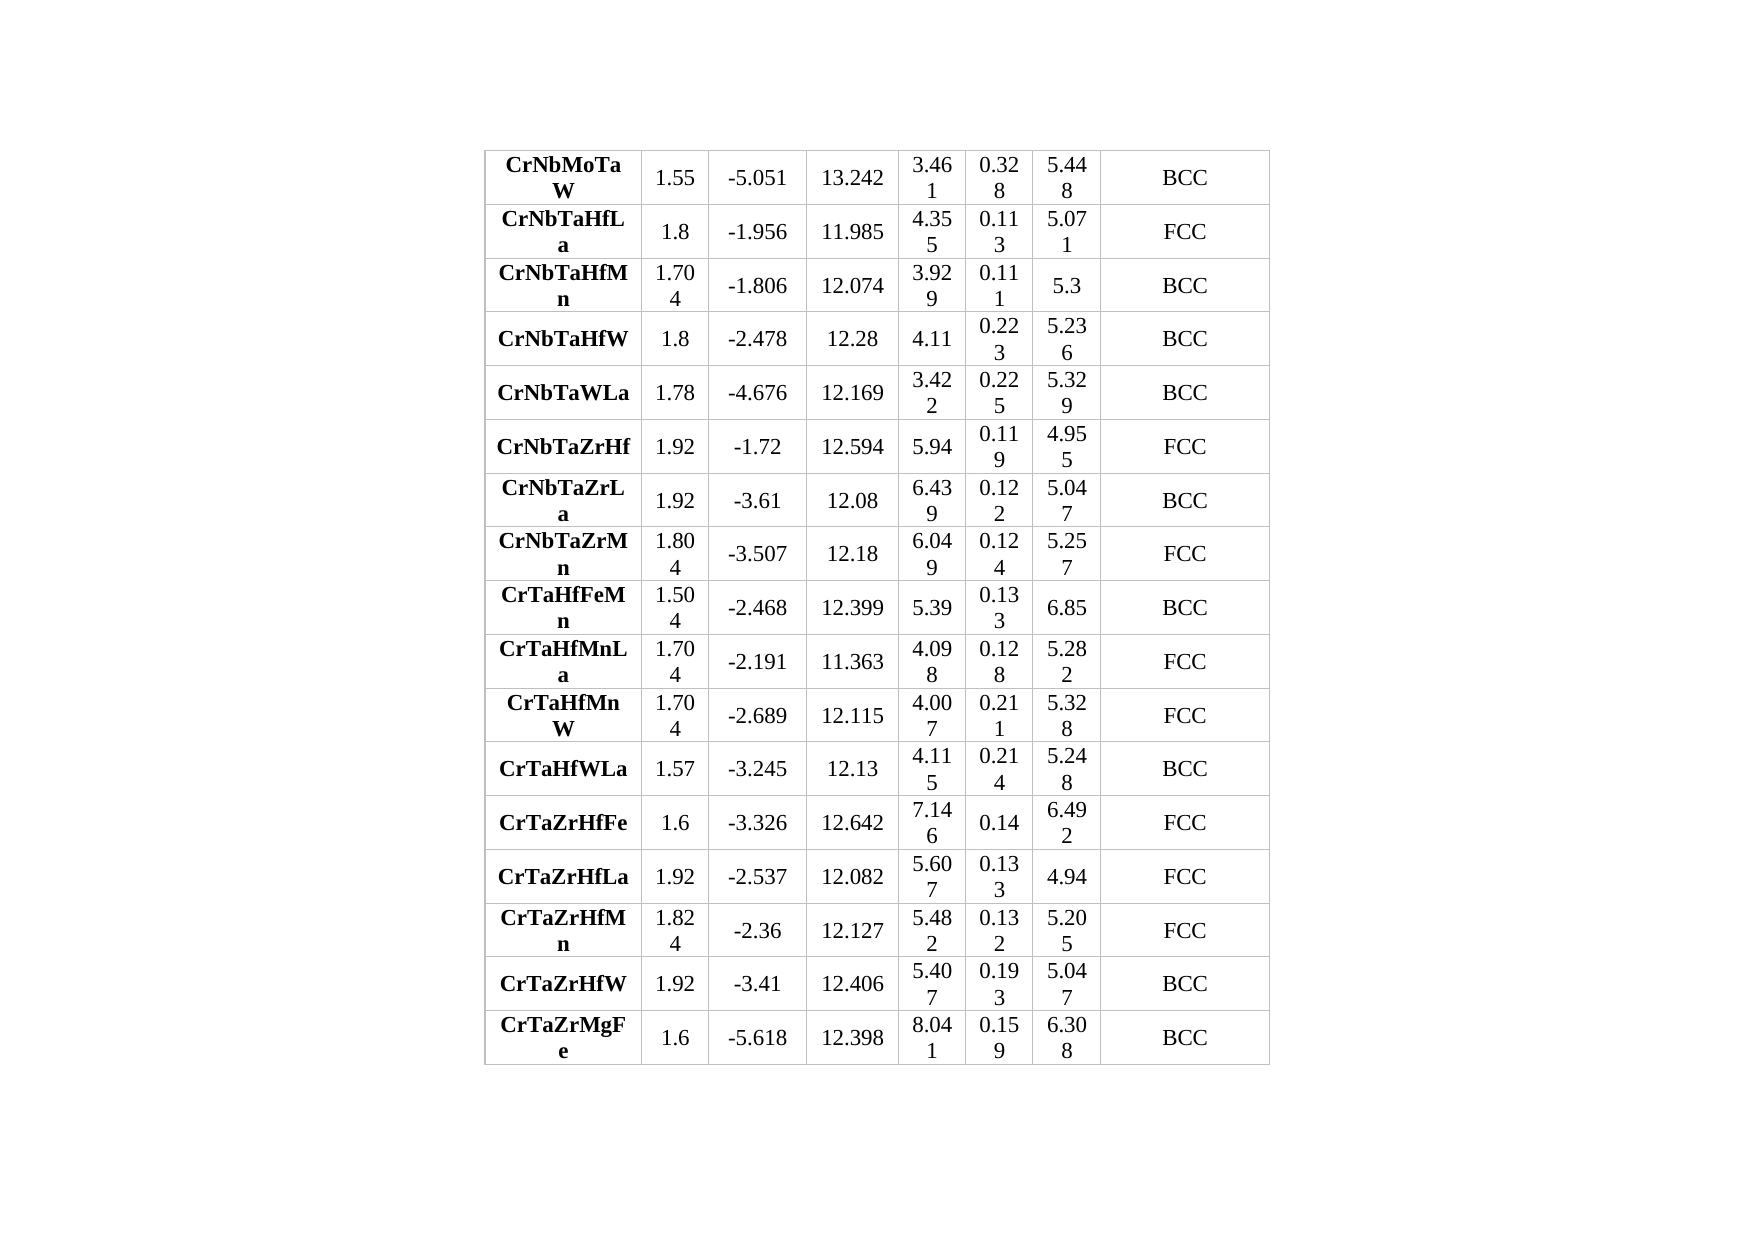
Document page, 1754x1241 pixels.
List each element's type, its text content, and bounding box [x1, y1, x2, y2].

table_cell 0.193 [966, 957, 1032, 1010]
table_cell 4.955 [1033, 420, 1100, 472]
table_cell 5.071 [1033, 205, 1100, 257]
table_cell 12.594 [807, 420, 898, 472]
table_cell 1.6 [642, 1011, 708, 1064]
table_cell 1.92 [642, 420, 708, 472]
table_cell -2.191 [709, 635, 806, 687]
table_cell BCC [1101, 581, 1269, 634]
table_cell -1.72 [709, 420, 806, 472]
table_cell 5.248 [1033, 742, 1100, 795]
table_cell 1.6 [642, 796, 708, 849]
table_cell 4.007 [899, 689, 965, 741]
table_cell 12.08 [807, 474, 898, 526]
table_cell BCC [1101, 1011, 1269, 1064]
table_cell 5.329 [1033, 366, 1100, 419]
table_cell 12.127 [807, 904, 898, 956]
table_cell -3.245 [709, 742, 806, 795]
table_cell 1.57 [642, 742, 708, 795]
table_cell 4.11 [899, 312, 965, 365]
table_cell FCC [1101, 850, 1269, 902]
table_cell 0.111 [966, 259, 1032, 311]
table_cell 1.92 [642, 474, 708, 526]
table_cell -1.956 [709, 205, 806, 257]
table_cell 0.128 [966, 635, 1032, 687]
table_cell 1.8 [642, 312, 708, 365]
table_cell -2.36 [709, 904, 806, 956]
table_cell -3.61 [709, 474, 806, 526]
table_cell 12.13 [807, 742, 898, 795]
table_cell 12.18 [807, 527, 898, 580]
table_cell -4.676 [709, 366, 806, 419]
table_cell 5.3 [1033, 259, 1100, 311]
table_cell FCC [1101, 420, 1269, 472]
table_cell 5.607 [899, 850, 965, 902]
table_cell 5.282 [1033, 635, 1100, 687]
table_cell 1.824 [642, 904, 708, 956]
table_cell 0.159 [966, 1011, 1032, 1064]
table_cell 0.133 [966, 581, 1032, 634]
table_cell -3.326 [709, 796, 806, 849]
table_cell 0.214 [966, 742, 1032, 795]
table_cell -2.689 [709, 689, 806, 741]
table_cell 5.407 [899, 957, 965, 1010]
table_cell BCC [1101, 366, 1269, 419]
table_cell 5.236 [1033, 312, 1100, 365]
table_cell CrTaZrHfW [486, 957, 641, 1010]
table_cell CrTaHfMnW [486, 689, 641, 741]
table_cell 0.119 [966, 420, 1032, 472]
table_cell CrNbTaZrMn [486, 527, 641, 580]
table_cell 1.55 [642, 151, 708, 204]
table_cell 0.223 [966, 312, 1032, 365]
table_cell FCC [1101, 635, 1269, 687]
table_cell 1.704 [642, 635, 708, 687]
table_cell CrNbTaHfMn [486, 259, 641, 311]
table_cell 11.985 [807, 205, 898, 257]
table_cell 4.94 [1033, 850, 1100, 902]
table_cell 0.328 [966, 151, 1032, 204]
table_cell FCC [1101, 904, 1269, 956]
table_cell 1.92 [642, 957, 708, 1010]
table_cell CrNbTaWLa [486, 366, 641, 419]
table_cell 6.049 [899, 527, 965, 580]
table_cell 6.492 [1033, 796, 1100, 849]
table_cell 13.242 [807, 151, 898, 204]
table_cell 4.355 [899, 205, 965, 257]
table_cell FCC [1101, 796, 1269, 849]
table_cell -1.806 [709, 259, 806, 311]
table_cell 1.704 [642, 689, 708, 741]
table_cell BCC [1101, 151, 1269, 204]
table_cell 12.399 [807, 581, 898, 634]
table_cell FCC [1101, 205, 1269, 257]
table_cell 3.422 [899, 366, 965, 419]
table_cell 5.328 [1033, 689, 1100, 741]
table_cell 1.78 [642, 366, 708, 419]
table_cell 12.642 [807, 796, 898, 849]
table_cell 0.124 [966, 527, 1032, 580]
table_cell CrTaZrHfLa [486, 850, 641, 902]
table_cell 8.041 [899, 1011, 965, 1064]
table_cell 0.132 [966, 904, 1032, 956]
table_cell 3.929 [899, 259, 965, 311]
table_cell -2.537 [709, 850, 806, 902]
table_cell -3.41 [709, 957, 806, 1010]
table_cell 1.8 [642, 205, 708, 257]
table_cell 1.92 [642, 850, 708, 902]
table_cell 12.398 [807, 1011, 898, 1064]
table_cell 1.804 [642, 527, 708, 580]
table_cell -5.618 [709, 1011, 806, 1064]
table_cell 5.39 [899, 581, 965, 634]
table_cell 7.146 [899, 796, 965, 849]
table_cell -2.478 [709, 312, 806, 365]
table_cell 0.122 [966, 474, 1032, 526]
table_cell 4.098 [899, 635, 965, 687]
table_cell CrTaZrMgFe [486, 1011, 641, 1064]
table_cell 4.115 [899, 742, 965, 795]
table_cell 12.169 [807, 366, 898, 419]
table_cell BCC [1101, 957, 1269, 1010]
table_cell CrNbTaHfW [486, 312, 641, 365]
table_cell 12.082 [807, 850, 898, 902]
table_cell 5.257 [1033, 527, 1100, 580]
table_cell BCC [1101, 259, 1269, 311]
table_cell -3.507 [709, 527, 806, 580]
table_cell 0.14 [966, 796, 1032, 849]
table_cell 1.504 [642, 581, 708, 634]
table_cell CrNbTaZrLa [486, 474, 641, 526]
table_cell 11.363 [807, 635, 898, 687]
table_cell 0.225 [966, 366, 1032, 419]
table_cell 12.28 [807, 312, 898, 365]
table_cell 0.211 [966, 689, 1032, 741]
table_cell -5.051 [709, 151, 806, 204]
table_cell 6.85 [1033, 581, 1100, 634]
table_cell 5.482 [899, 904, 965, 956]
table_cell CrTaHfMnLa [486, 635, 641, 687]
table_cell CrNbMoTaW [486, 151, 641, 204]
table_cell 5.047 [1033, 957, 1100, 1010]
table_cell 0.133 [966, 850, 1032, 902]
table_cell CrTaHfFeMn [486, 581, 641, 634]
table_cell FCC [1101, 689, 1269, 741]
table_cell 6.308 [1033, 1011, 1100, 1064]
table_cell 5.448 [1033, 151, 1100, 204]
table_cell 12.406 [807, 957, 898, 1010]
table_cell 6.439 [899, 474, 965, 526]
table_cell BCC [1101, 742, 1269, 795]
table_cell 1.704 [642, 259, 708, 311]
table_cell -2.468 [709, 581, 806, 634]
table_cell 12.074 [807, 259, 898, 311]
table_cell CrNbTaHfLa [486, 205, 641, 257]
table_cell CrTaHfWLa [486, 742, 641, 795]
table_cell 5.205 [1033, 904, 1100, 956]
table_cell 5.94 [899, 420, 965, 472]
table_cell CrNbTaZrHf [486, 420, 641, 472]
table_cell FCC [1101, 527, 1269, 580]
table_cell 12.115 [807, 689, 898, 741]
table_cell CrTaZrHfFe [486, 796, 641, 849]
table_cell BCC [1101, 312, 1269, 365]
table_cell BCC [1101, 474, 1269, 526]
table_cell 0.113 [966, 205, 1032, 257]
table_cell CrTaZrHfMn [486, 904, 641, 956]
table_cell 3.461 [899, 151, 965, 204]
table_cell 5.047 [1033, 474, 1100, 526]
